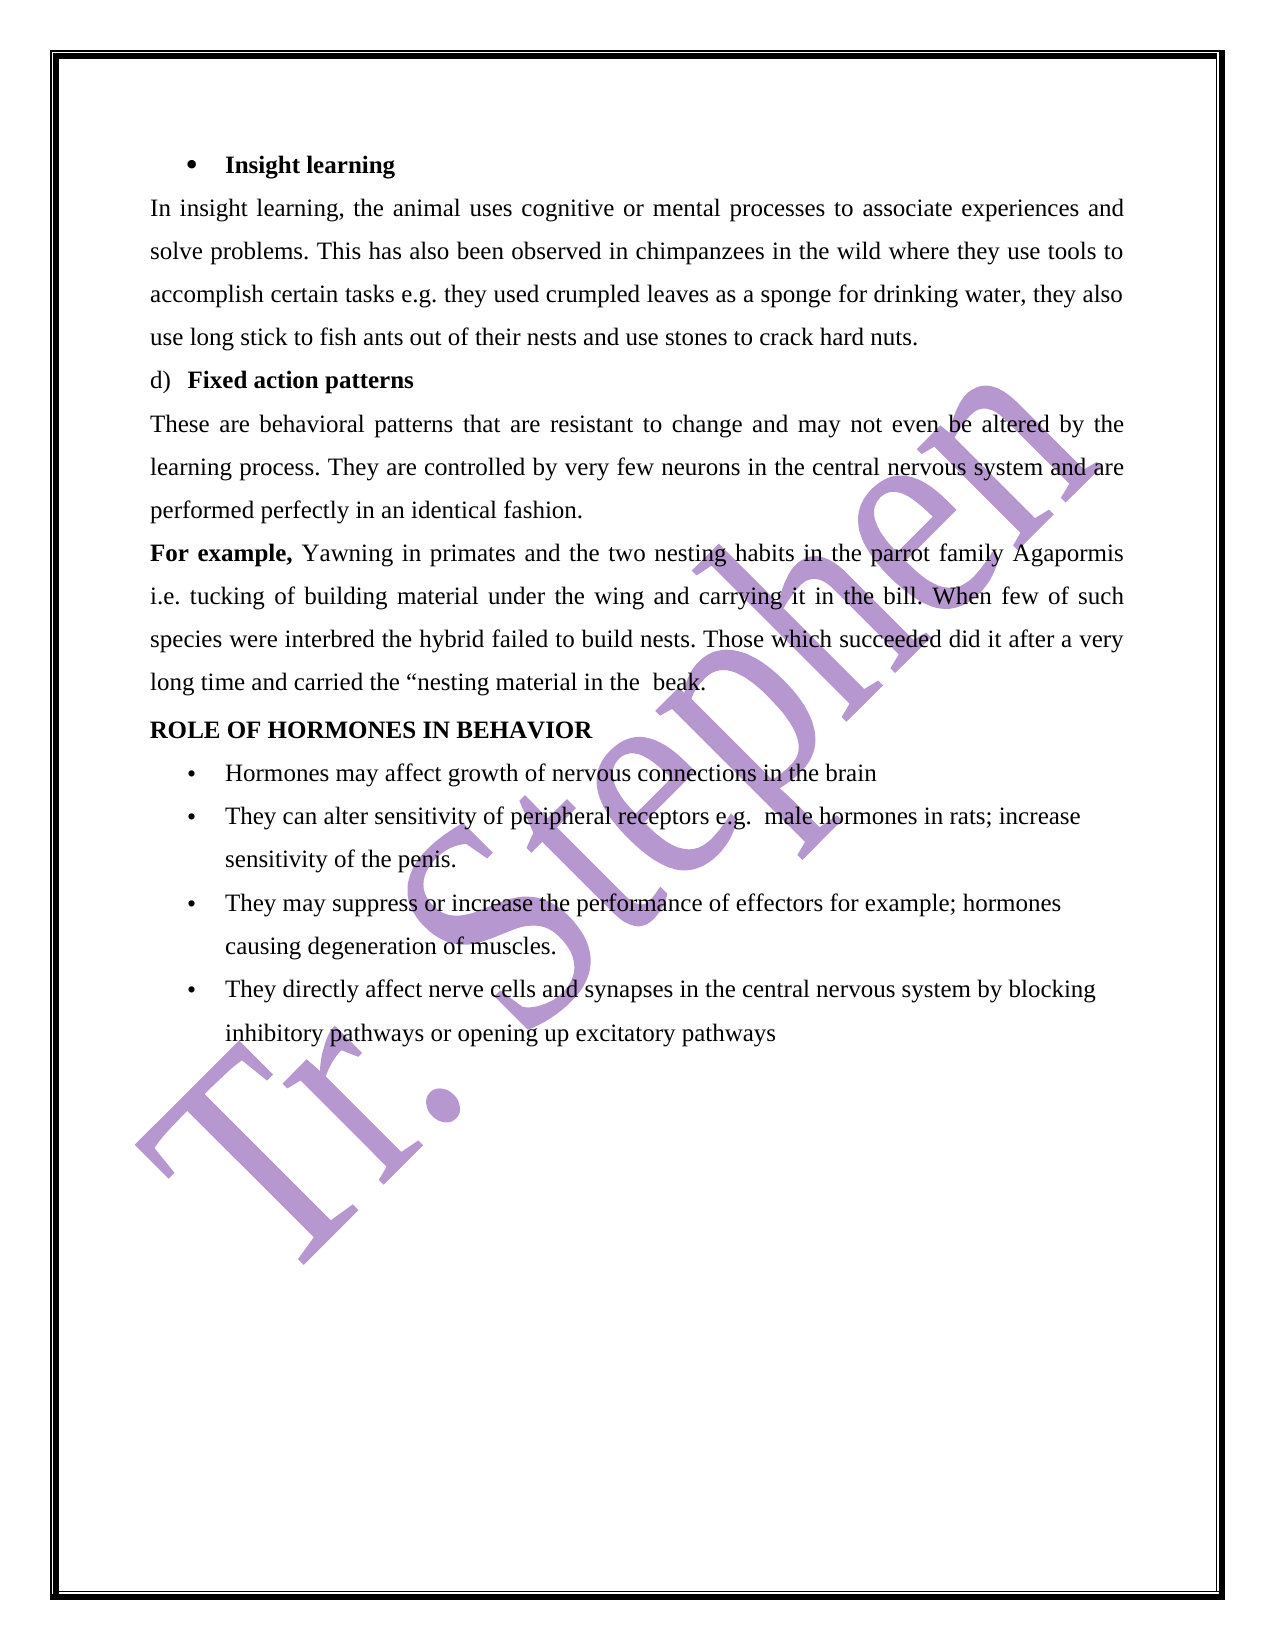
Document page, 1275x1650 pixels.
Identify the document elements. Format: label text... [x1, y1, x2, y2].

text In insight learning, the animal uses cognitive or mental processes to associate experiences and solve problems. This has also been observed in chimpanzees in the wild where they use tools to accomplish certain tasks e.g. they used crumpled leaves as a sponge for drinking water, they also use long stick to fish ants out of their nests and use stones to crack hard nuts. [150, 193, 1125, 351]
list Fixed action patterns [150, 366, 1125, 394]
list They may suppress or increase the performance of effectors for example; hormones causing degeneration of muscles. [187, 888, 1125, 960]
text For example, Yawning in primates and the two nesting habits in the parrot family Agapormis i.e. tucking of building material under the wing and carrying it in the bill. When few of such species were interbred the hybrid failed to build nests. Those which succeeded did it after a very long time and carried the “nesting material in the beak. [150, 538, 1125, 696]
list They can alter sensitivity of peripheral receptors e.g. male hormones in rats; increase sensitivity of the penis. [187, 801, 1125, 873]
list Hormones may affect growth of nervous connections in the brain [187, 758, 1125, 787]
subtitle ROLE OF HORMONES IN BEHAVIOR [149, 715, 1125, 743]
list Insight learning [187, 150, 1125, 179]
text These are behavioral patterns that are resistant to change and may not even be altered by the learning process. They are controlled by very few neurons in the central nervous system and are performed perfectly in an identical fashion. [150, 409, 1125, 524]
list They directly affect nerve cells and synapses in the central nervous system by blocking inhibitory pathways or opening up excitatory pathways [187, 974, 1125, 1046]
